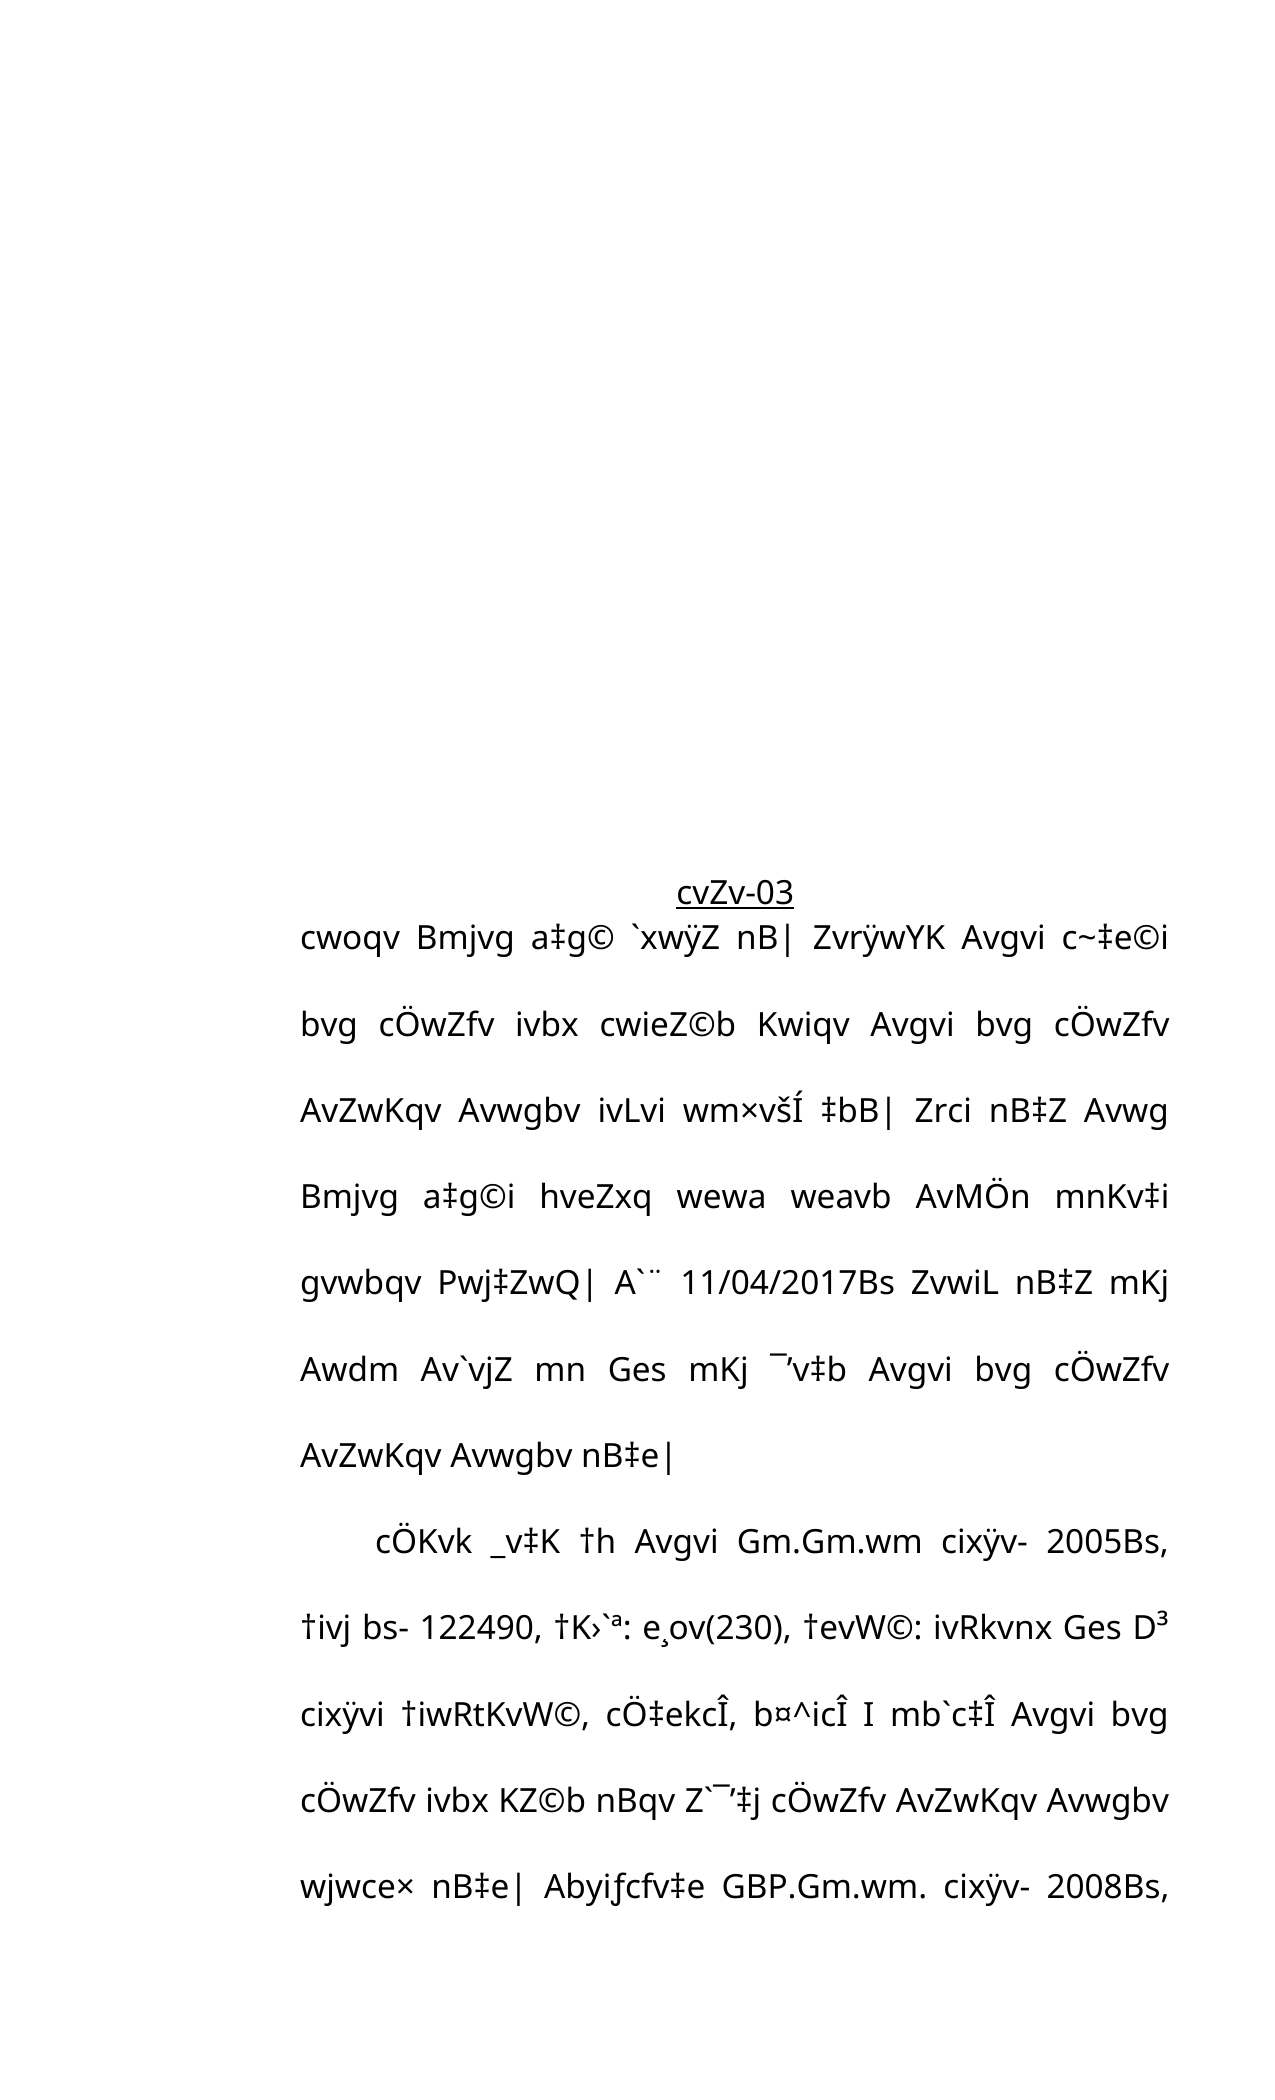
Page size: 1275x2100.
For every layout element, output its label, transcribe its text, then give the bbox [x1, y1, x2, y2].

text cÖKvk _v‡K †h Avgvi Gm.Gm.wm cixÿv- 2005Bs, †ivj bs- 122490, †K›`ª: e¸ov(230), †evW©: ivRkvnx Ges D³ cixÿvi †iwRtKvW©, cÖ‡ekcÎ, b¤^icÎ I mb`c‡Î Avgvi bvg cÖwZfv ivbx KZ©b nBqv Z`¯’‡j cÖwZfv AvZwKqv Avwgbv wjwce× nB‡e| Abyiƒcfv‡e GBP.Gm.wm. cixÿv- 2008Bs, †ivj bs- 111777, †K›`ª: e¸ov- 1 (401), †evW©: ivRkvnx Ges D³ cixÿvi †iwRtKvW©, cÖ‡ekcÎ, b¤^icÎ I mb`c‡Î Avgvi bvg cÖwZfv ivbx KZ©b nBqv Z`¯’‡j cÖwZfv AvZwKqv Avwgbv wjwce× nB‡e| [300, 1518, 1170, 1908]
text 12/06/2015Bs Zvwi‡L Avgvi wbKUeZx© mwjgyjøvn gymwjg nj (XvKv wek¦we`¨vjq) Gi mswkøó Bgvg mv‡ne Gi kiYvcbœ nB Ges Bgvg mv‡ne‡K Avgvi g‡bi AvMÖn I B”Qv cÖKvk Kwi‡j Avwg Bgvg mv‡n‡ei gva¨‡g K‡jgv cwoqv Bmjvg a‡g© `xwÿZ nB| ZvrÿwYK Avgvi c~‡e©i bvg cÖwZfv ivbx cwieZ©b Kwiqv Avgvi bvg cÖwZfv AvZwKqv Avwgbv ivLvi wm×všÍ ‡bB| Zrci nB‡Z Avwg Bmjvg a‡g©i hveZxq wewa weavb AvMÖn mnKv‡i gvwbqv Pwj‡ZwQ| A`¨ 11/04/2017Bs ZvwiL nB‡Z mKj Awdm Av`vjZ mn Ges mKj ¯’v‡b Avgvi bvg cÖwZfv AvZwKqv Avwgbv nB‡e| [300, 914, 1170, 1477]
